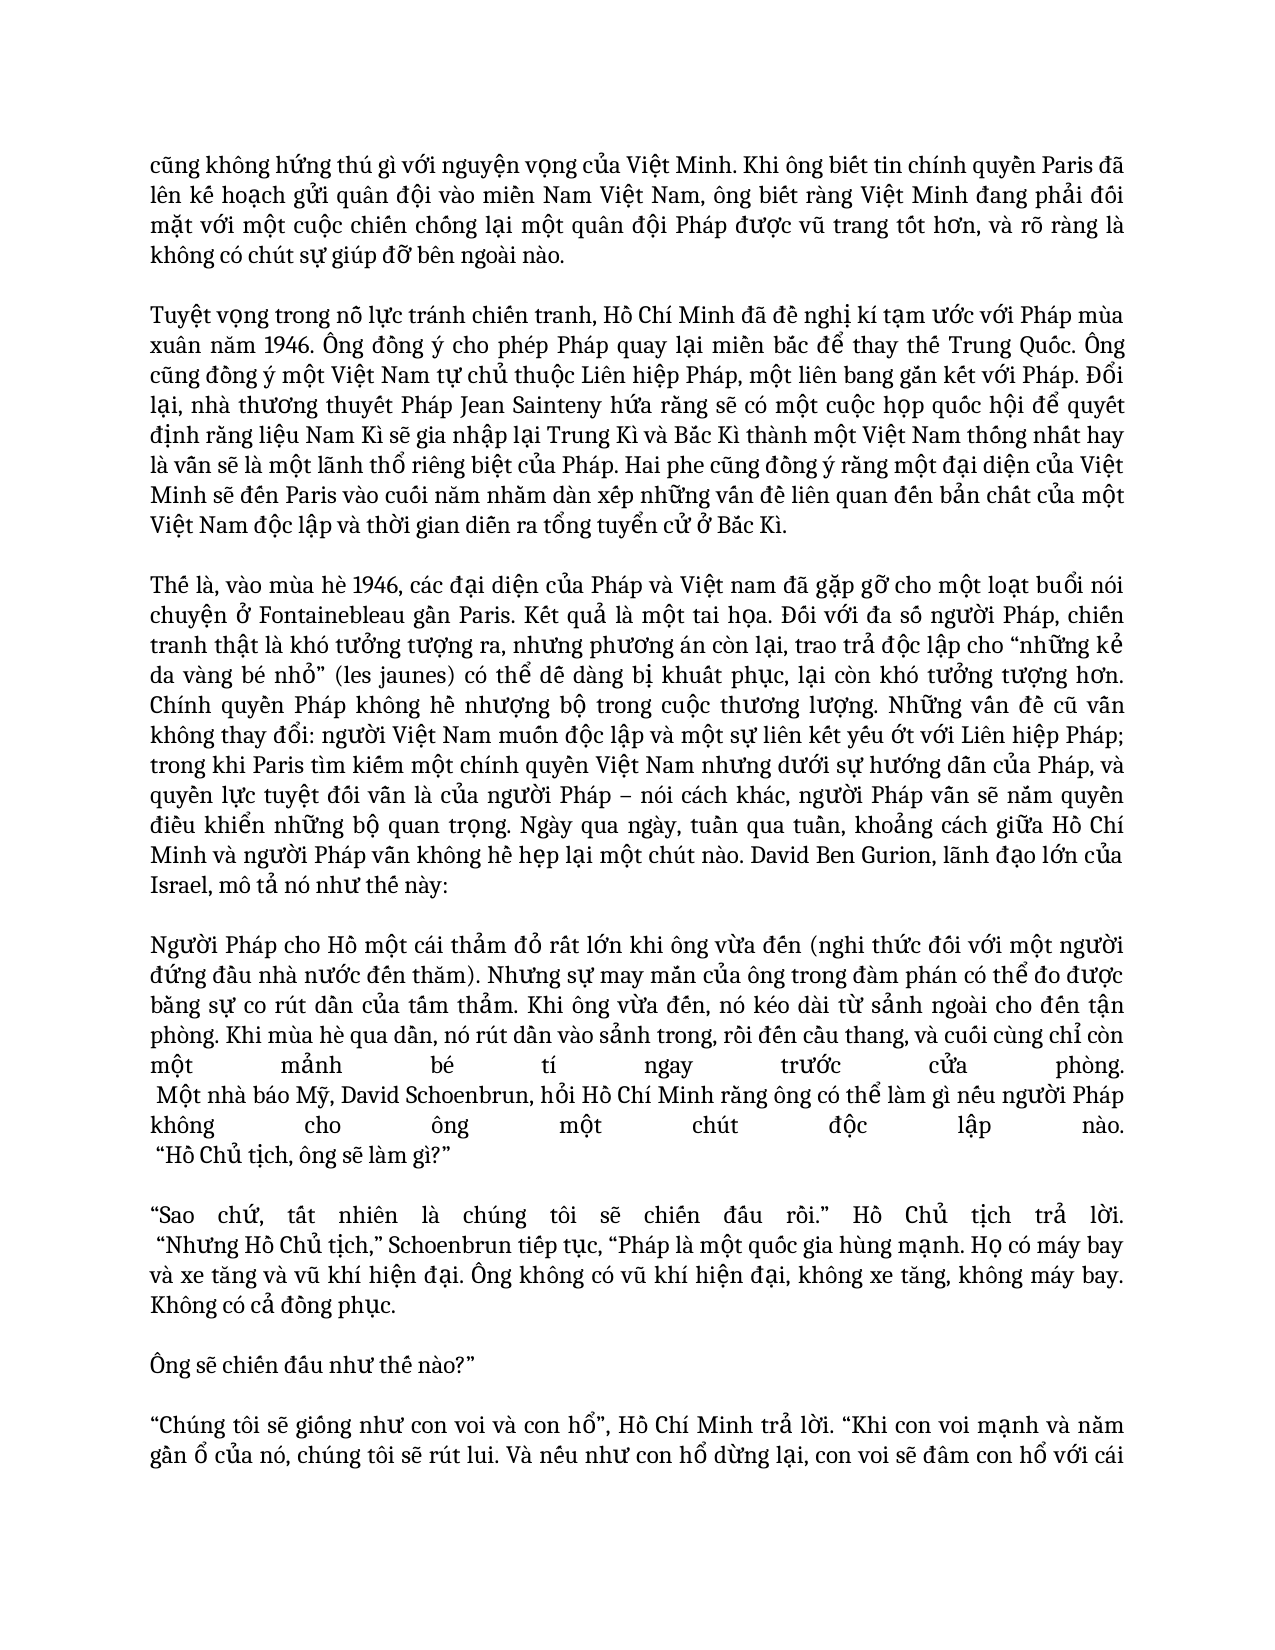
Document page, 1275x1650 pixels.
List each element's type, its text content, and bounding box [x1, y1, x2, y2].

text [150, 1410, 1125, 1470]
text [150, 150, 1125, 270]
text Ông sẽ chiến đấu như thế nào?” [150, 1350, 1125, 1380]
text Tuyệt vọng trong nỗ lực tránh chiến tranh, Hồ Chí Minh đã đề nghị kí tạm ước với Pháp mùa xuân năm 1946. Ông đồng ý cho phép Pháp quay lại miền bắc để thay thế Trung Quốc. Ông cũng đồng ý một Việt Nam tự chủ thuộc Liên hiệp Pháp, một liên bang gắn kết với Pháp. Đổi lại, nhà thương thuyết Pháp Jean Sainteny hứa rằng sẽ có một cuộc họp quốc hội để quyết định rằng liệu Nam Kì sẽ gia nhập lại Trung Kì và Bắc Kì thành một Việt Nam thống nhất hay là vẫn sẽ là một lãnh thổ riêng biệt của Pháp. Hai phe cũng đồng ý rằng một đại diện của Việt Minh sẽ đến Paris vào cuối năm nhằm dàn xếp những vấn đề liên quan đến bản chất của một Việt Nam độc lập và thời gian diễn ra tổng tuyển cử ở Bắc Kì. [150, 300, 1125, 540]
text Thế là, vào mùa hè 1946, các đại diện của Pháp và Việt nam đã gặp gỡ cho một loạt buổi nói chuyện ở Fontainebleau gần Paris. Kết quả là một tai họa. Đối với đa số người Pháp, chiến tranh thật là khó tưởng tượng ra, nhưng phương án còn lại, trao trả độc lập cho “những kẻ da vàng bé nhỏ” (les jaunes) có thể dễ dàng bị khuất phục, lại còn khó tưởng tượng hơn. Chính quyền Pháp không hề nhượng bộ trong cuộc thương lượng. Những vấn đề cũ vẫn không thay đổi: người Việt Nam muốn độc lập và một sự liên kết yếu ớt với Liên hiệp Pháp; trong khi Paris tìm kiếm một chính quyền Việt Nam nhưng dưới sự hướng dẫn của Pháp, và quyền lực tuyệt đối vẫn là của người Pháp – nói cách khác, người Pháp vẫn sẽ nắm quyền điều khiển những bộ quan trọng. Ngày qua ngày, tuần qua tuần, khoảng cách giữa Hồ Chí Minh và người Pháp vẫn không hề hẹp lại một chút nào. David Ben Gurion, lãnh đạo lớn của Israel, mô tả nó như thế này: [150, 570, 1125, 900]
text Người Pháp cho Hồ một cái thảm đỏ rất lớn khi ông vừa đến (nghi thức đối với một người đứng đầu nhà nước đến thăm). Nhưng sự may mắn của ông trong đàm phán có thể đo được bằng sự co rút dần của tấm thảm. Khi ông vừa đến, nó kéo dài từ sảnh ngoài cho đến tận phòng. Khi mùa hè qua dần, nó rút dần vào sảnh trong, rồi đến cầu thang, và cuối cùng chỉ còn một mảnh bé tí ngay trước cửa phòng. Một nhà báo Mỹ, David Schoenbrun, hỏi Hồ Chí Minh rằng ông có thể làm gì nếu người Pháp không cho ông một chút độc lập nào. “Hồ Chủ tịch, ông sẽ làm gì?” [150, 930, 1125, 1170]
text “Sao chứ, tất nhiên là chúng tôi sẽ chiến đấu rồi.” Hồ Chủ tịch trả lời. “Nhưng Hồ Chủ tịch,” Schoenbrun tiếp tục, “Pháp là một quốc gia hùng mạnh. Họ có máy bay và xe tăng và vũ khí hiện đại. Ông không có vũ khí hiện đại, không xe tăng, không máy bay. Không có cả đồng phục. [150, 1200, 1125, 1320]
